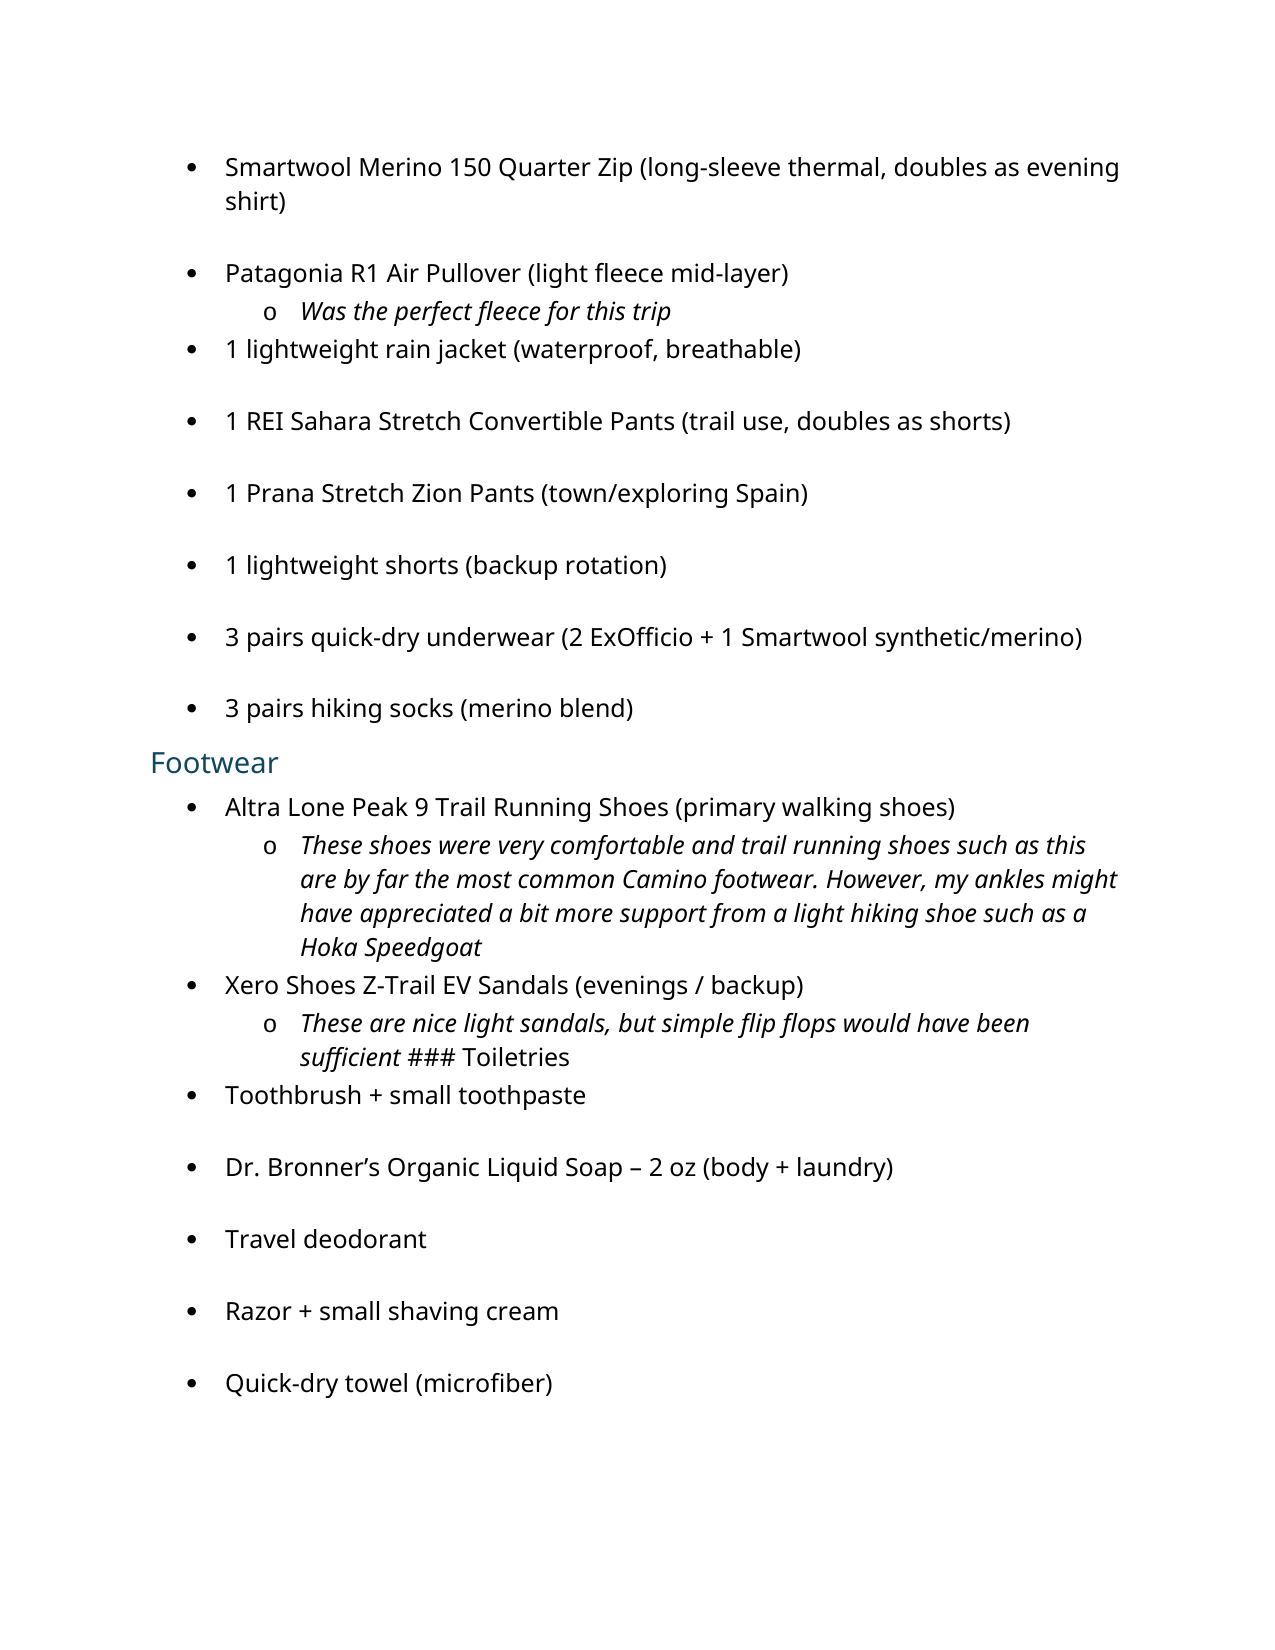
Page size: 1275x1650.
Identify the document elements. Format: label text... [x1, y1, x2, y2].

list Travel deodorant [187, 1222, 1125, 1290]
list 1 lightweight shorts (backup rotation) [187, 547, 1125, 616]
list These shoes were very comfortable and trail running shoes such as this are by far the most common Camino footwear. However, my ankles might have appreciated a bit more support from a light hiking shoe such as a Hoka Speedgoat [262, 828, 1125, 964]
list Smartwool Merino 150 Quarter Zip (long-sleeve thermal, doubles as evening shirt) [187, 150, 1125, 252]
list Dr. Bronner’s Organic Liquid Soap – 2 oz (body + laundry) [187, 1150, 1125, 1218]
list Altra Lone Peak 9 Trail Running Shoes (primary walking shoes) [187, 790, 1125, 824]
list 3 pairs quick-dry underwear (2 ExOfficio + 1 Smartwool synthetic/merino) [187, 619, 1125, 687]
list 3 pairs hiking socks (merino blend) [187, 691, 1125, 725]
list Razor + small shaving cream [187, 1293, 1125, 1362]
list Was the perfect fleece for this trip [262, 294, 1125, 328]
list 1 REI Sahara Stretch Convertible Pants (trail use, doubles as shorts) [187, 404, 1125, 472]
list Patagonia R1 Air Pullover (light fleece mid-layer) [187, 256, 1125, 290]
list Toothbrush + small toothpaste [187, 1078, 1125, 1146]
subtitle Footwear [150, 742, 1125, 782]
list These are nice light sandals, but simple flip flops would have been sufficient ### Toiletries [262, 1006, 1125, 1074]
list 1 lightweight rain jacket (waterproof, breathable) [187, 332, 1125, 400]
list Xero Shoes Z-Trail EV Sandals (evenings / backup) [187, 968, 1125, 1002]
list 1 Prana Stretch Zion Pants (town/exploring Spain) [187, 476, 1125, 544]
list Quick-dry towel (microfiber) [187, 1365, 1125, 1433]
